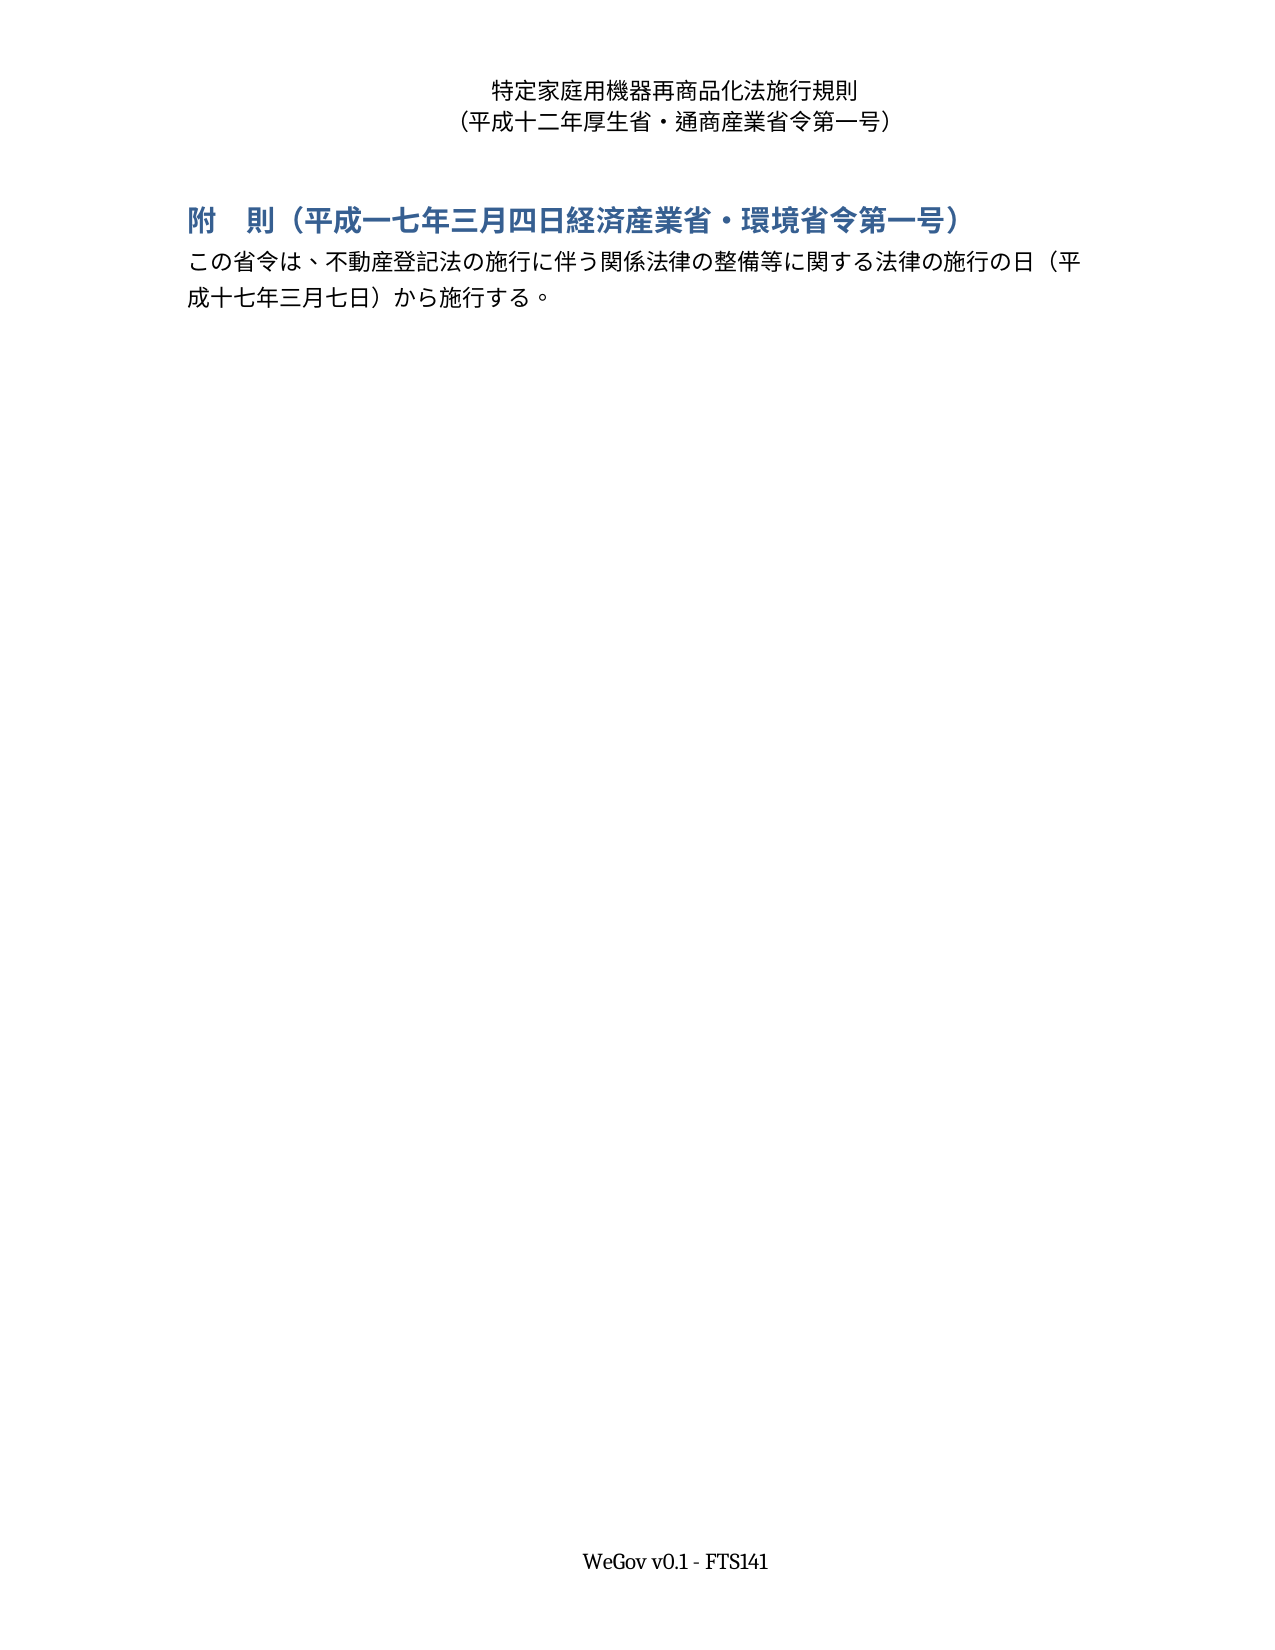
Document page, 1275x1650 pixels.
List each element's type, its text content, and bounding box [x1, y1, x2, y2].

subtitle 附 則（平成一七年三月四日経済産業省・環境省令第一号） [187, 200, 1087, 240]
text この省令は、不動産登記法の施行に伴う関係法律の整備等に関する法律の施行の日（平成十七年三月七日）から施行する。 [187, 246, 1087, 313]
